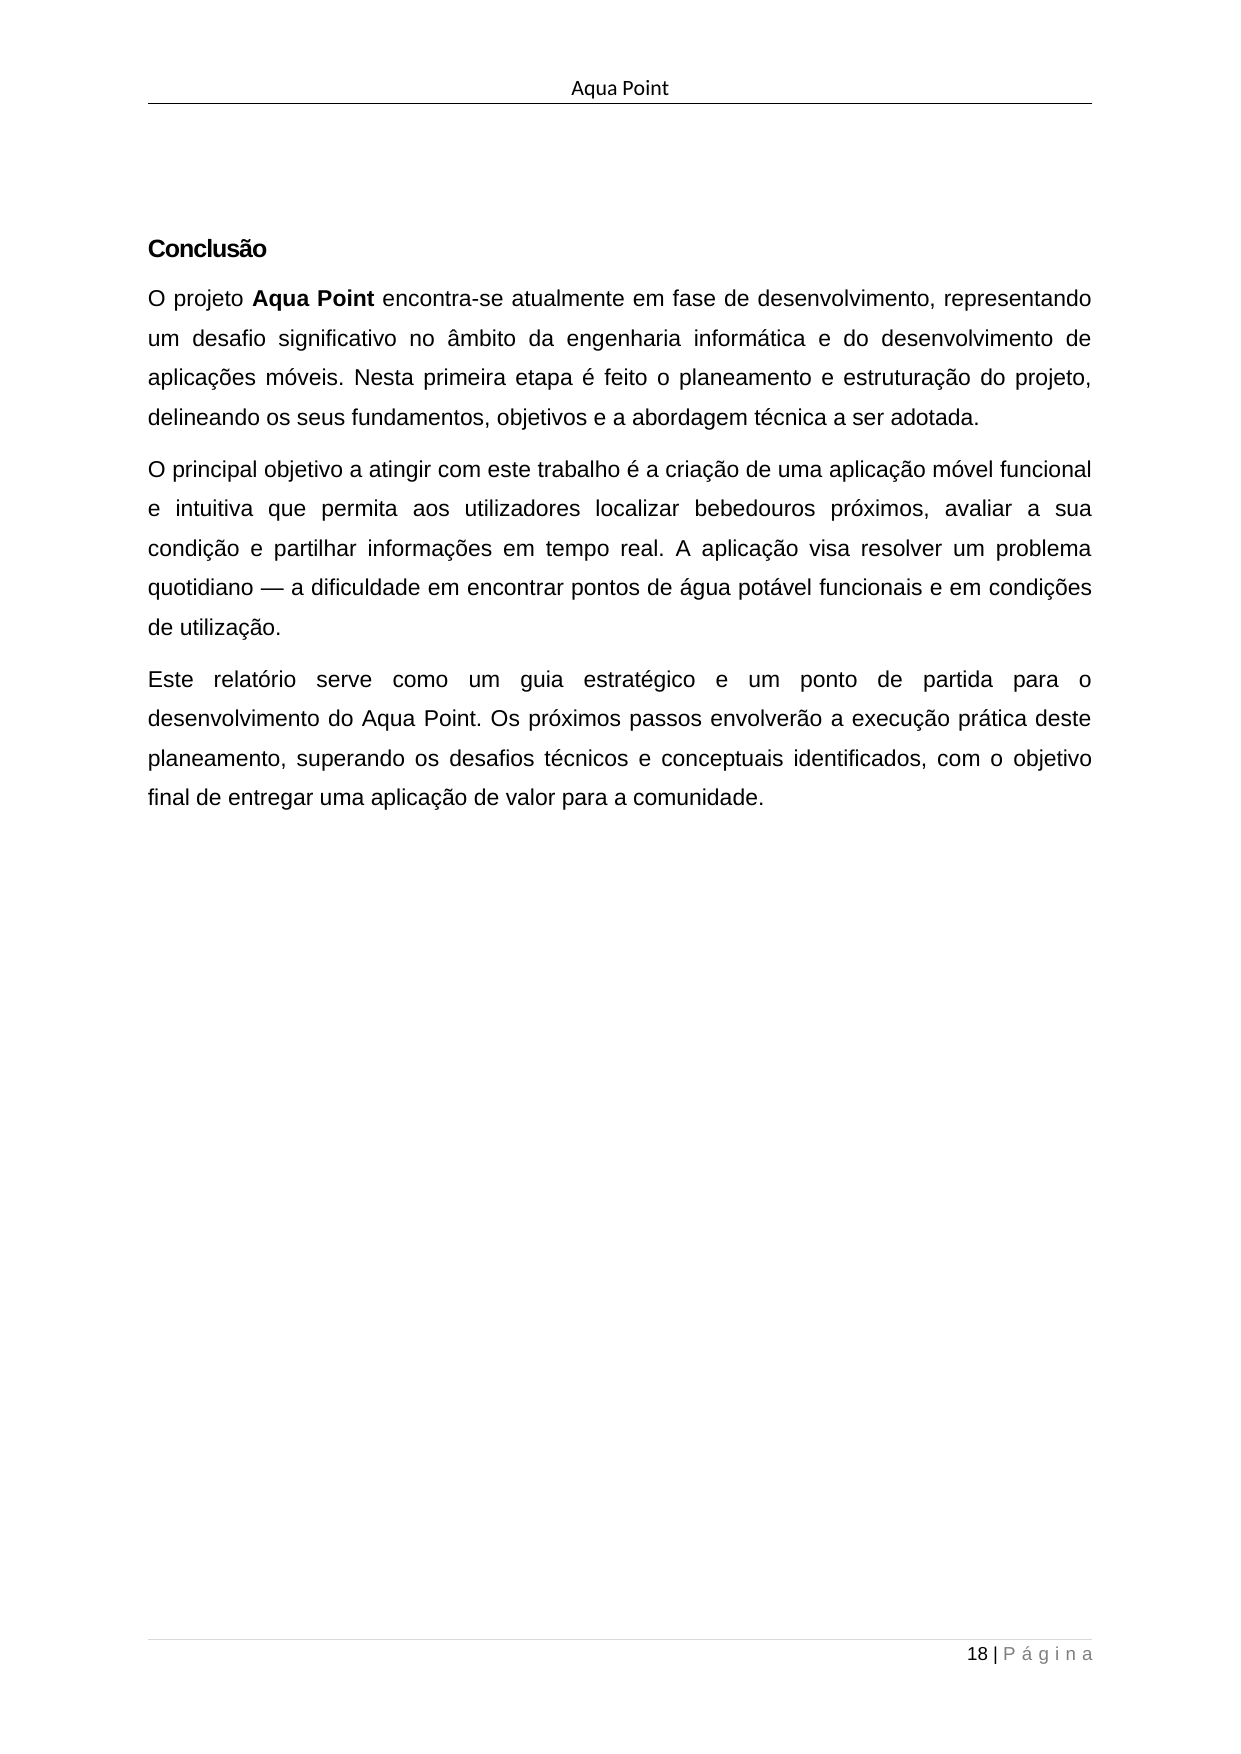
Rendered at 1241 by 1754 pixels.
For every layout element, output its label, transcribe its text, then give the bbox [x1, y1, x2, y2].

text O projeto Aqua Point encontra-se atualmente em fase de desenvolvimento, representando um desafio significativo no âmbito da engenharia informática e do desenvolvimento de aplicações móveis. Nesta primeira etapa é feito o planeamento e estruturação do projeto, delineando os seus fundamentos, objetivos e a abordagem técnica a ser adotada. [148, 285, 1092, 430]
text O principal objetivo a atingir com este trabalho é a criação de uma aplicação móvel funcional e intuitiva que permita aos utilizadores localizar bebedouros próximos, avaliar a sua condição e partilhar informações em tempo real. A aplicação visa resolver um problema quotidiano — a dificuldade em encontrar pontos de água potável funcionais e em condições de utilização. [148, 456, 1092, 640]
title Conclusão [148, 234, 1092, 263]
text Este relatório serve como um guia estratégico e um ponto de partida para o desenvolvimento do Aqua Point. Os próximos passos envolverão a execução prática deste planeamento, superando os desafios técnicos e conceptuais identificados, com o objetivo final de entregar uma aplicação de valor para a comunidade. [148, 666, 1092, 811]
